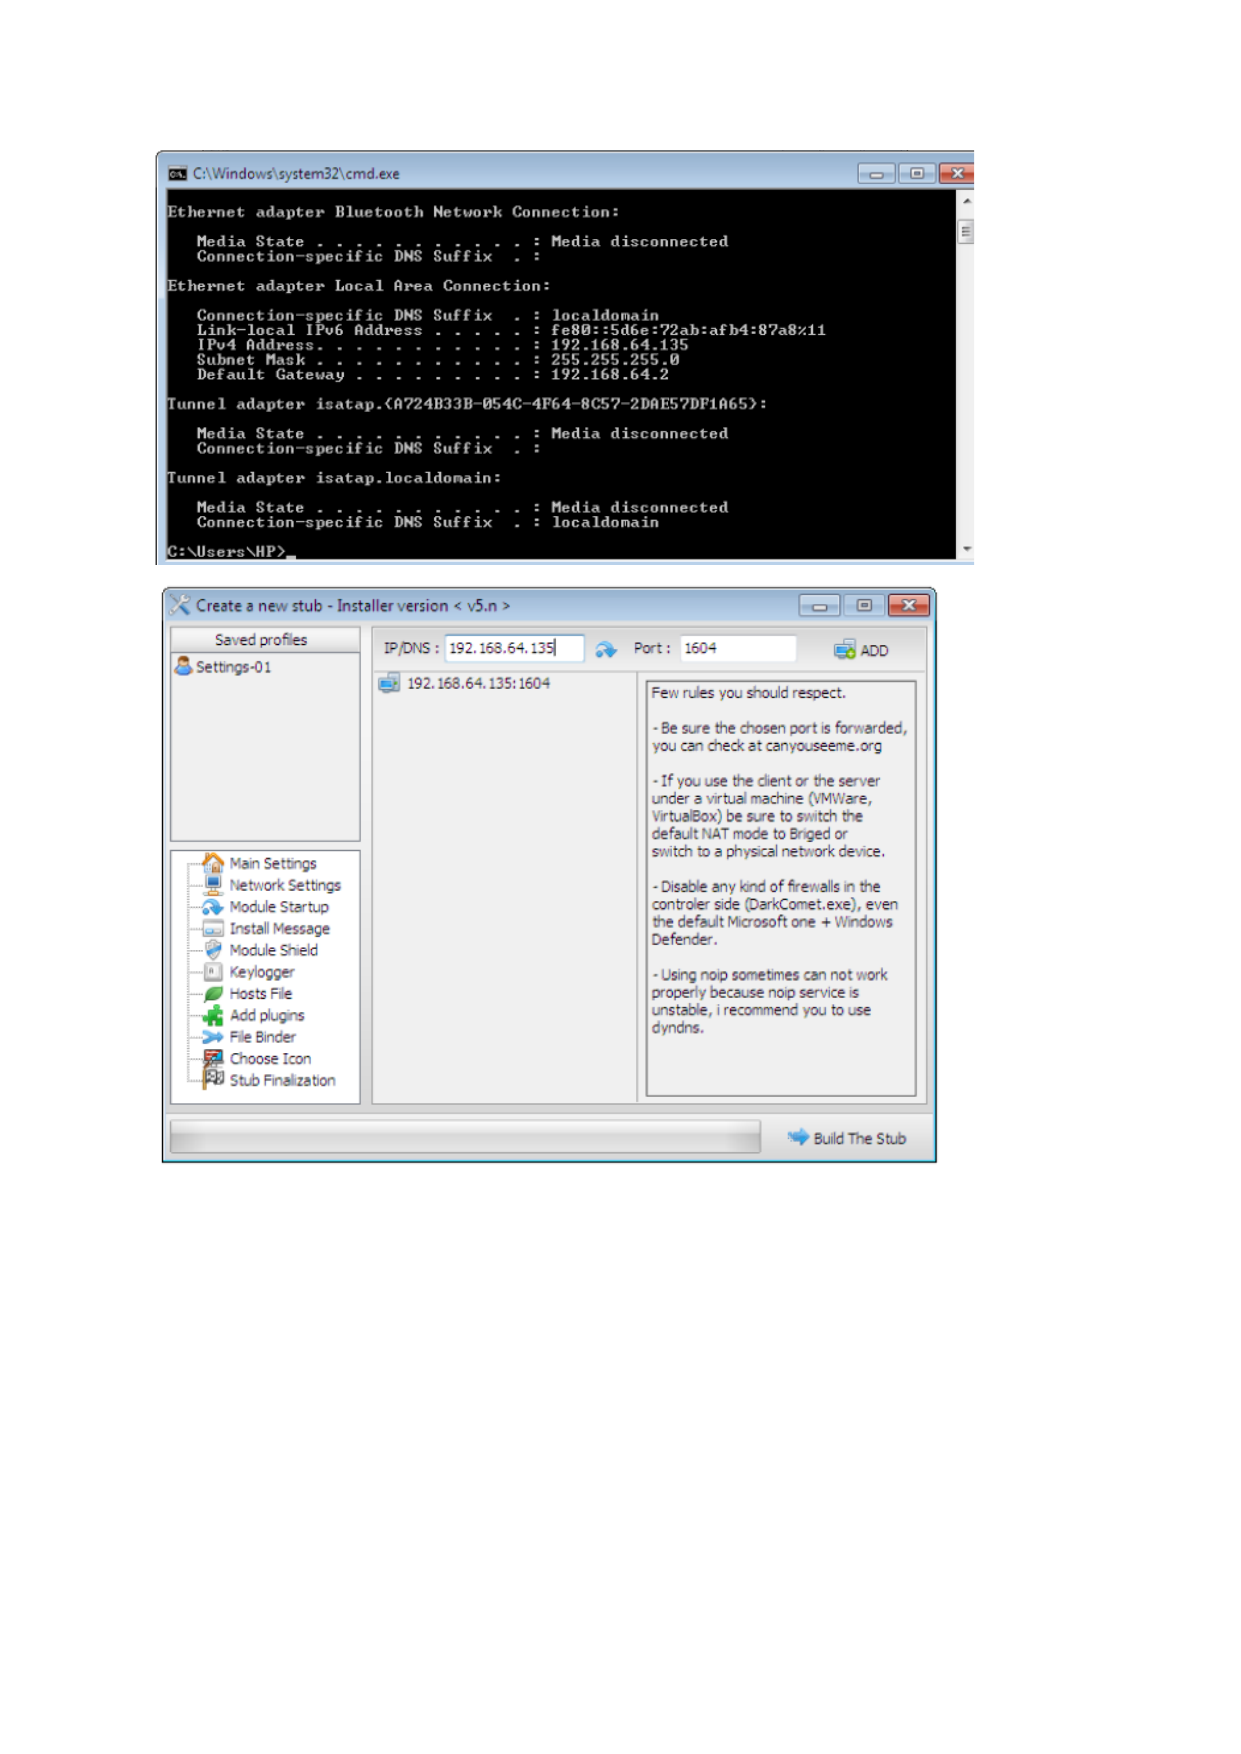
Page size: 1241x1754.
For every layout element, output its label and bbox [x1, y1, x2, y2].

picture [150, 150, 975, 565]
picture [150, 583, 940, 1178]
